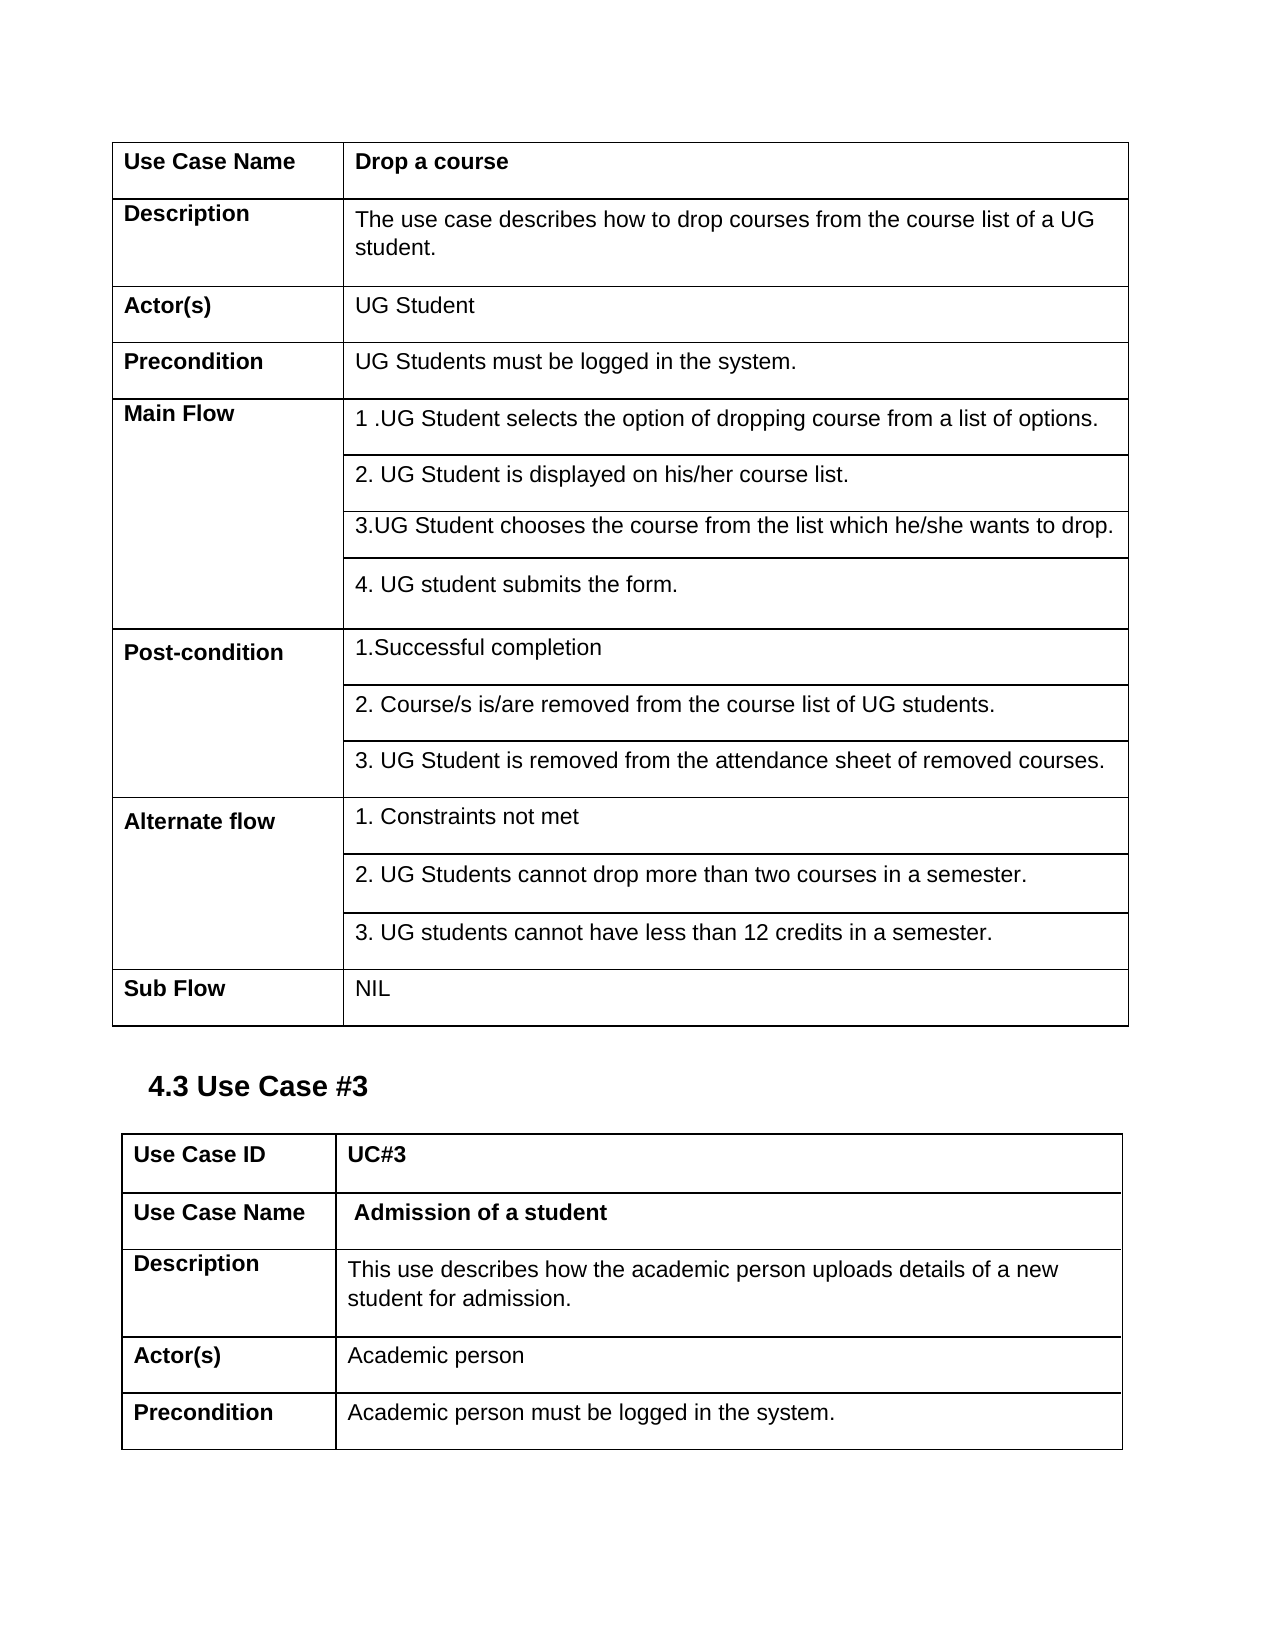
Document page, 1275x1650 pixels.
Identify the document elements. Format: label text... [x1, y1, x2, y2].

table_cell Main Flow [113, 400, 343, 628]
table_cell 2. UG Student is displayed on his/her course list. [344, 456, 1128, 511]
table_cell 1.Successful completion [344, 630, 1128, 684]
table_cell 1 .UG Student selects the option of dropping course from a list of options. [344, 400, 1128, 454]
table_cell 3.UG Student chooses the course from the list which he/she wants to drop. [344, 512, 1128, 557]
table_cell 3. UG Student is removed from the attendance sheet of removed courses. [344, 742, 1128, 797]
table_header Use Case ID [123, 1135, 335, 1192]
subtitle 4.3 Use Case #3 [148, 1069, 1164, 1102]
table_cell Actor(s) [113, 287, 343, 342]
table_cell Academic person must be logged in the system. [337, 1392, 1122, 1448]
table_cell Use Case Name [113, 143, 343, 198]
table_cell NIL [344, 970, 1128, 1025]
table_cell 4. UG student submits the form. [344, 559, 1128, 628]
table_cell Precondition [113, 343, 343, 398]
table_cell Alternate flow [113, 798, 343, 968]
table_header UC#3 [337, 1135, 1122, 1192]
table_cell Admission of a student [337, 1192, 1122, 1248]
table_cell Post-condition [113, 630, 343, 797]
table_cell UG Students must be logged in the system. [344, 343, 1128, 398]
table_cell The use case describes how to drop courses from the course list of a UG student. [344, 200, 1128, 286]
table_cell Actor(s) [123, 1338, 335, 1392]
table_cell 3. UG students cannot have less than 12 credits in a semester. [344, 914, 1128, 968]
table_cell Drop a course [344, 143, 1128, 198]
table_cell Precondition [123, 1394, 335, 1448]
table_cell UG Student [344, 287, 1128, 342]
table_cell Description [123, 1250, 335, 1336]
table_cell Sub Flow [113, 970, 343, 1025]
table_cell Description [113, 200, 343, 286]
table_cell Use Case Name [123, 1194, 335, 1248]
table_cell 2. UG Students cannot drop more than two courses in a semester. [344, 855, 1128, 912]
table_cell This use describes how the academic person uploads details of a new student for admission. [337, 1249, 1122, 1336]
table_cell 2. Course/s is/are removed from the course list of UG students. [344, 686, 1128, 740]
table_cell Academic person [337, 1336, 1122, 1392]
table_cell 1. Constraints not met [344, 798, 1128, 853]
